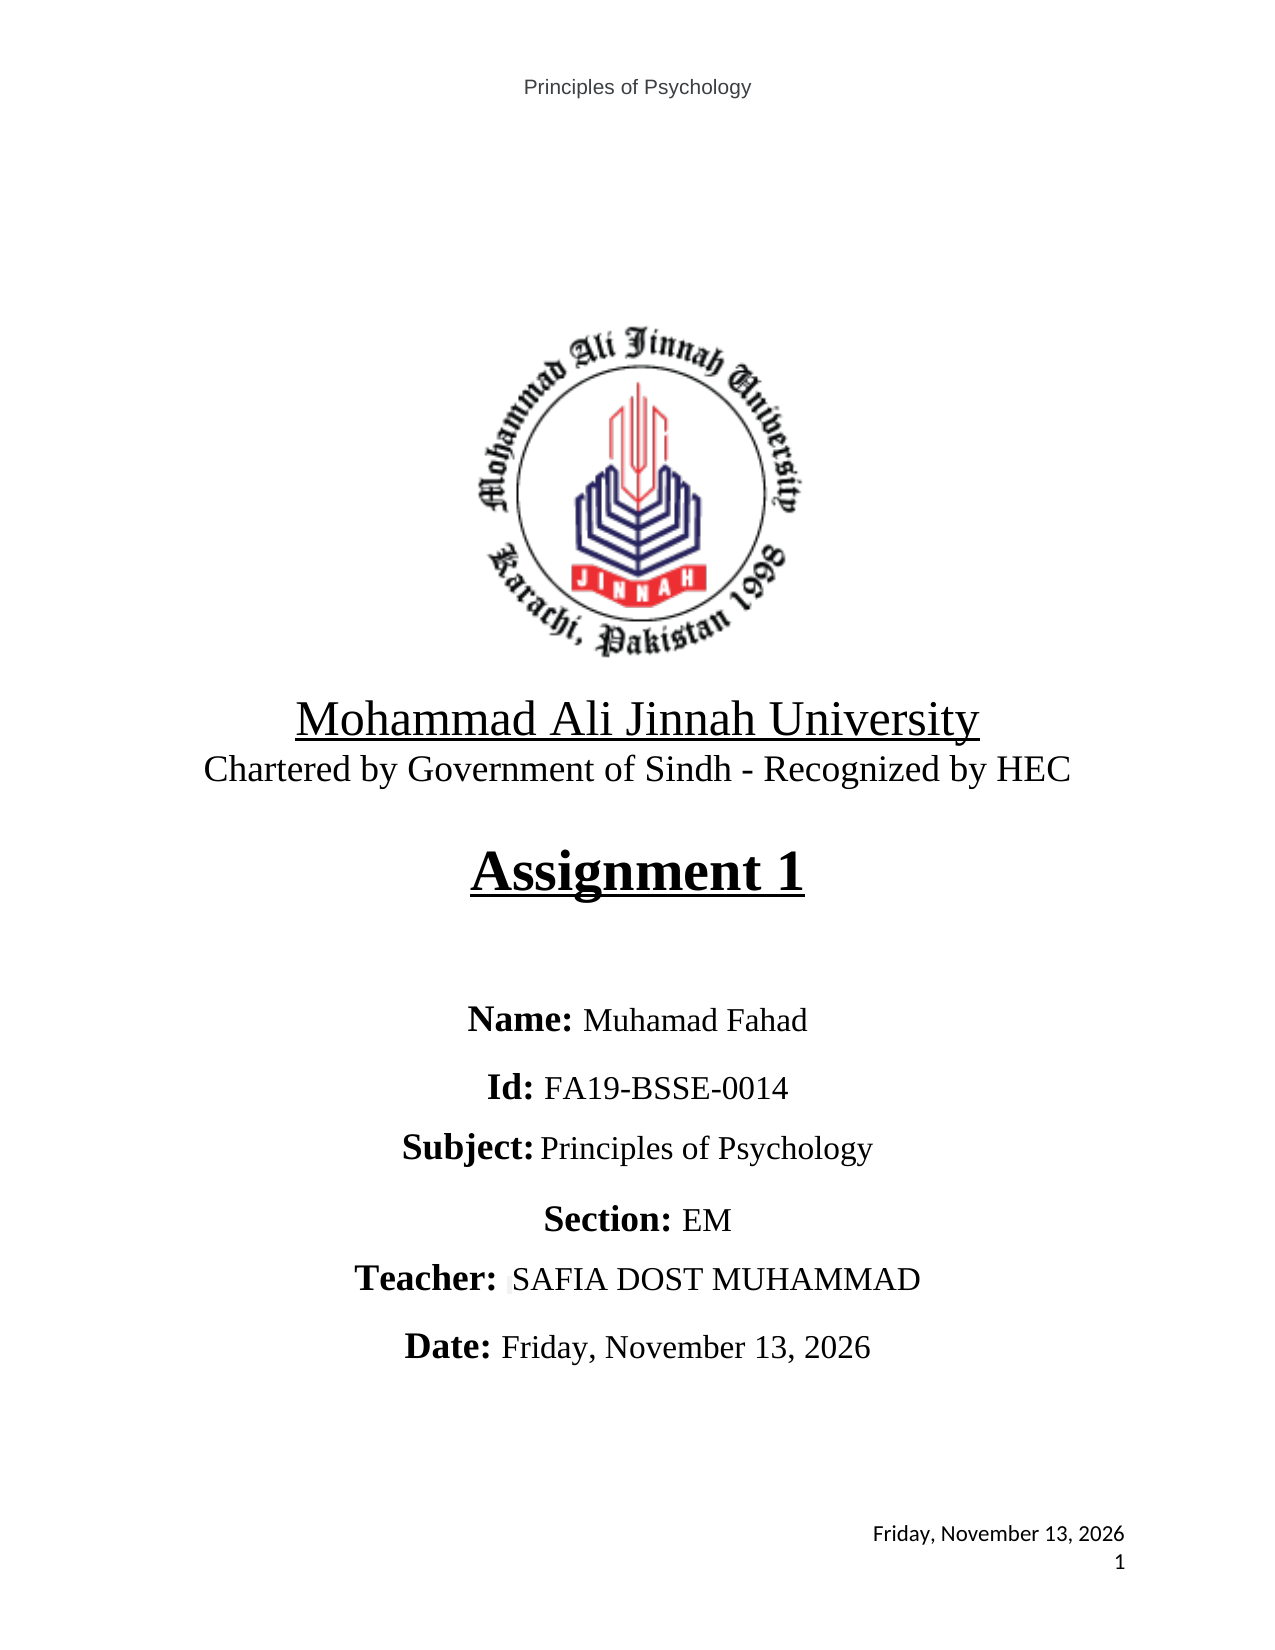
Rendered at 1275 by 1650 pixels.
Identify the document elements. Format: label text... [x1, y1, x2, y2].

text Name: Muhamad Fahad [150, 997, 1125, 1040]
text Subject: Principles of Psychology [150, 1124, 1125, 1168]
text Id: FA19-BSSE-0014 [150, 1065, 1125, 1108]
text Assignment 1 [150, 836, 1125, 903]
text Section: EM [150, 1196, 1125, 1239]
text Teacher: SAFIA DOST MUHAMMAD [150, 1256, 1125, 1299]
picture [440, 294, 835, 689]
text Chartered by Government of Sindh - Recognized by HEC [150, 746, 1125, 789]
text Mohammad Ali Jinnah University [150, 688, 1125, 746]
text Date: Sunday, November 8, 2020 [150, 1324, 1125, 1367]
